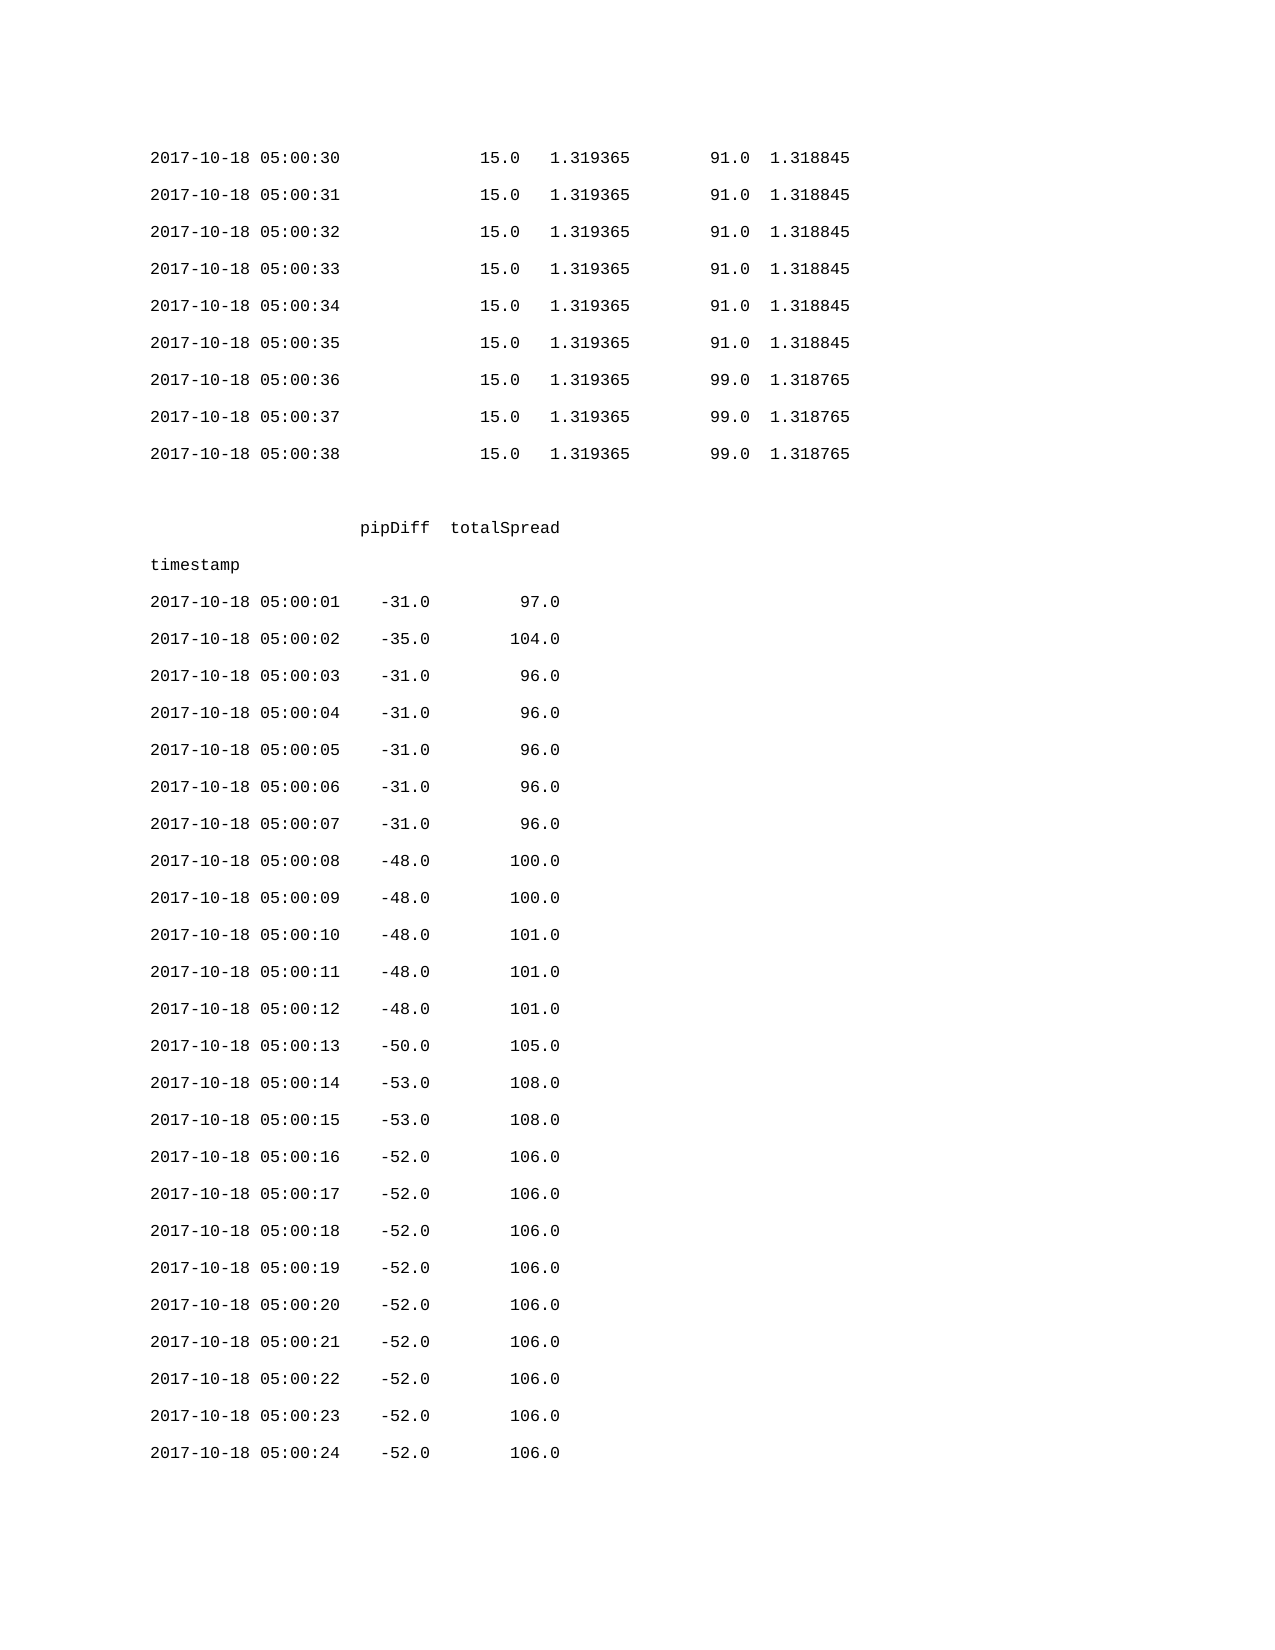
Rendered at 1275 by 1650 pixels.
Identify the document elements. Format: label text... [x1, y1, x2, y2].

text 2017-10-18 05:00:32 15.0 1.319365 91.0 1.318845 [150, 224, 1125, 243]
text 2017-10-18 05:00:07 -31.0 96.0 [150, 816, 1125, 834]
text 2017-10-18 05:00:38 15.0 1.319365 99.0 1.318765 [150, 446, 1125, 465]
text timestamp [150, 557, 1125, 576]
text 2017-10-18 05:00:24 -52.0 106.0 [150, 1444, 1125, 1463]
text 2017-10-18 05:00:02 -35.0 104.0 [150, 631, 1125, 649]
text 2017-10-18 05:00:03 -31.0 96.0 [150, 668, 1125, 687]
text 2017-10-18 05:00:06 -31.0 96.0 [150, 779, 1125, 797]
text 2017-10-18 05:00:36 15.0 1.319365 99.0 1.318765 [150, 372, 1125, 391]
text 2017-10-18 05:00:16 -52.0 106.0 [150, 1148, 1125, 1167]
text 2017-10-18 05:00:04 -31.0 96.0 [150, 705, 1125, 723]
text 2017-10-18 05:00:35 15.0 1.319365 91.0 1.318845 [150, 335, 1125, 354]
text 2017-10-18 05:00:17 -52.0 106.0 [150, 1185, 1125, 1204]
text 2017-10-18 05:00:33 15.0 1.319365 91.0 1.318845 [150, 261, 1125, 280]
text 2017-10-18 05:00:18 -52.0 106.0 [150, 1222, 1125, 1241]
text pipDiff totalSpread [150, 520, 1125, 539]
text 2017-10-18 05:00:09 -48.0 100.0 [150, 889, 1125, 908]
text 2017-10-18 05:00:10 -48.0 101.0 [150, 927, 1125, 945]
text 2017-10-18 05:00:13 -50.0 105.0 [150, 1037, 1125, 1056]
text 2017-10-18 05:00:14 -53.0 108.0 [150, 1074, 1125, 1093]
text 2017-10-18 05:00:30 15.0 1.319365 91.0 1.318845 [150, 150, 1125, 169]
text 2017-10-18 05:00:15 -53.0 108.0 [150, 1111, 1125, 1130]
text 2017-10-18 05:00:21 -52.0 106.0 [150, 1333, 1125, 1352]
text 2017-10-18 05:00:20 -52.0 106.0 [150, 1296, 1125, 1315]
text 2017-10-18 05:00:19 -52.0 106.0 [150, 1259, 1125, 1278]
text 2017-10-18 05:00:12 -48.0 101.0 [150, 1001, 1125, 1019]
text 2017-10-18 05:00:11 -48.0 101.0 [150, 963, 1125, 982]
text 2017-10-18 05:00:34 15.0 1.319365 91.0 1.318845 [150, 298, 1125, 317]
text 2017-10-18 05:00:31 15.0 1.319365 91.0 1.318845 [150, 187, 1125, 206]
text 2017-10-18 05:00:05 -31.0 96.0 [150, 742, 1125, 761]
text 2017-10-18 05:00:23 -52.0 106.0 [150, 1407, 1125, 1426]
text 2017-10-18 05:00:01 -31.0 97.0 [150, 594, 1125, 613]
text 2017-10-18 05:00:37 15.0 1.319365 99.0 1.318765 [150, 409, 1125, 428]
text 2017-10-18 05:00:22 -52.0 106.0 [150, 1370, 1125, 1389]
text 2017-10-18 05:00:08 -48.0 100.0 [150, 853, 1125, 871]
